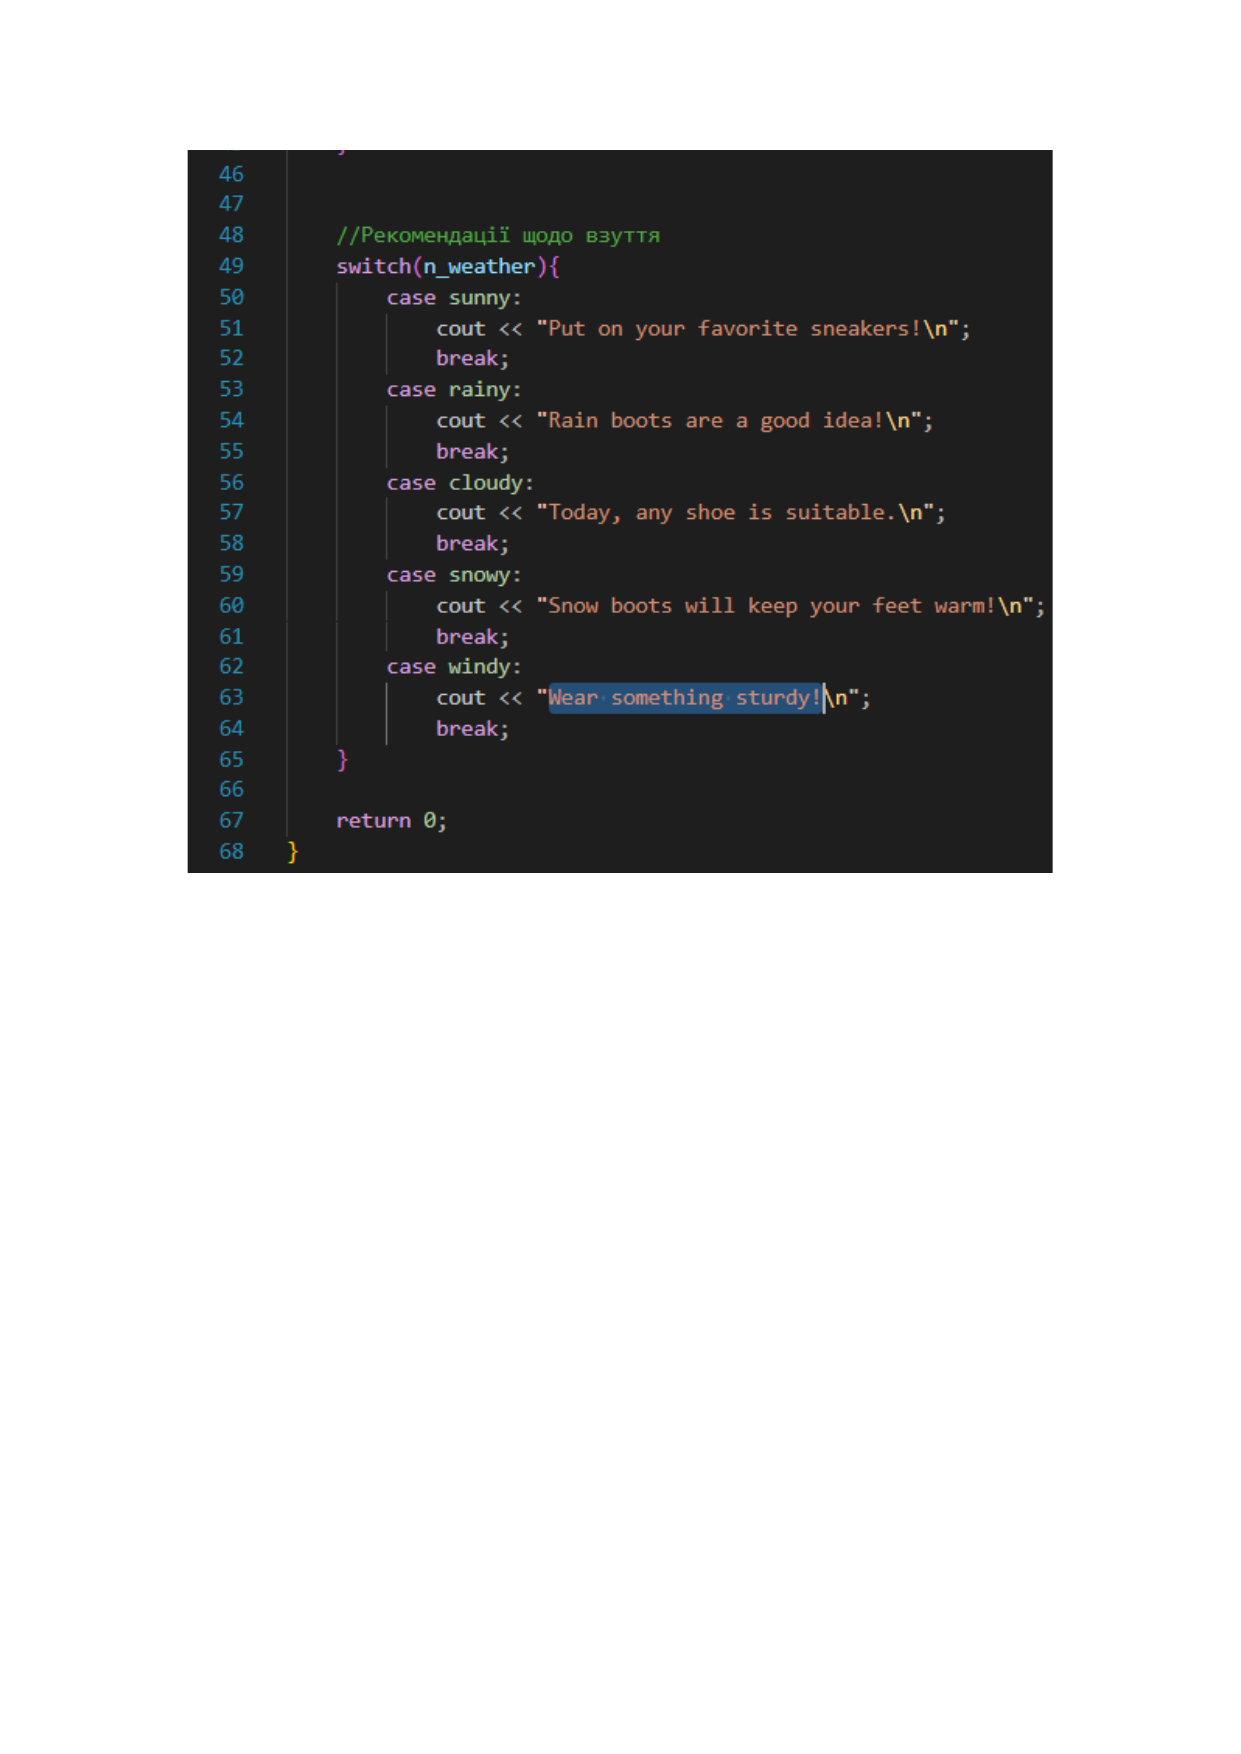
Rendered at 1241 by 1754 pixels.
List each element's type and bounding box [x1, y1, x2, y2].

picture [187, 150, 1053, 873]
